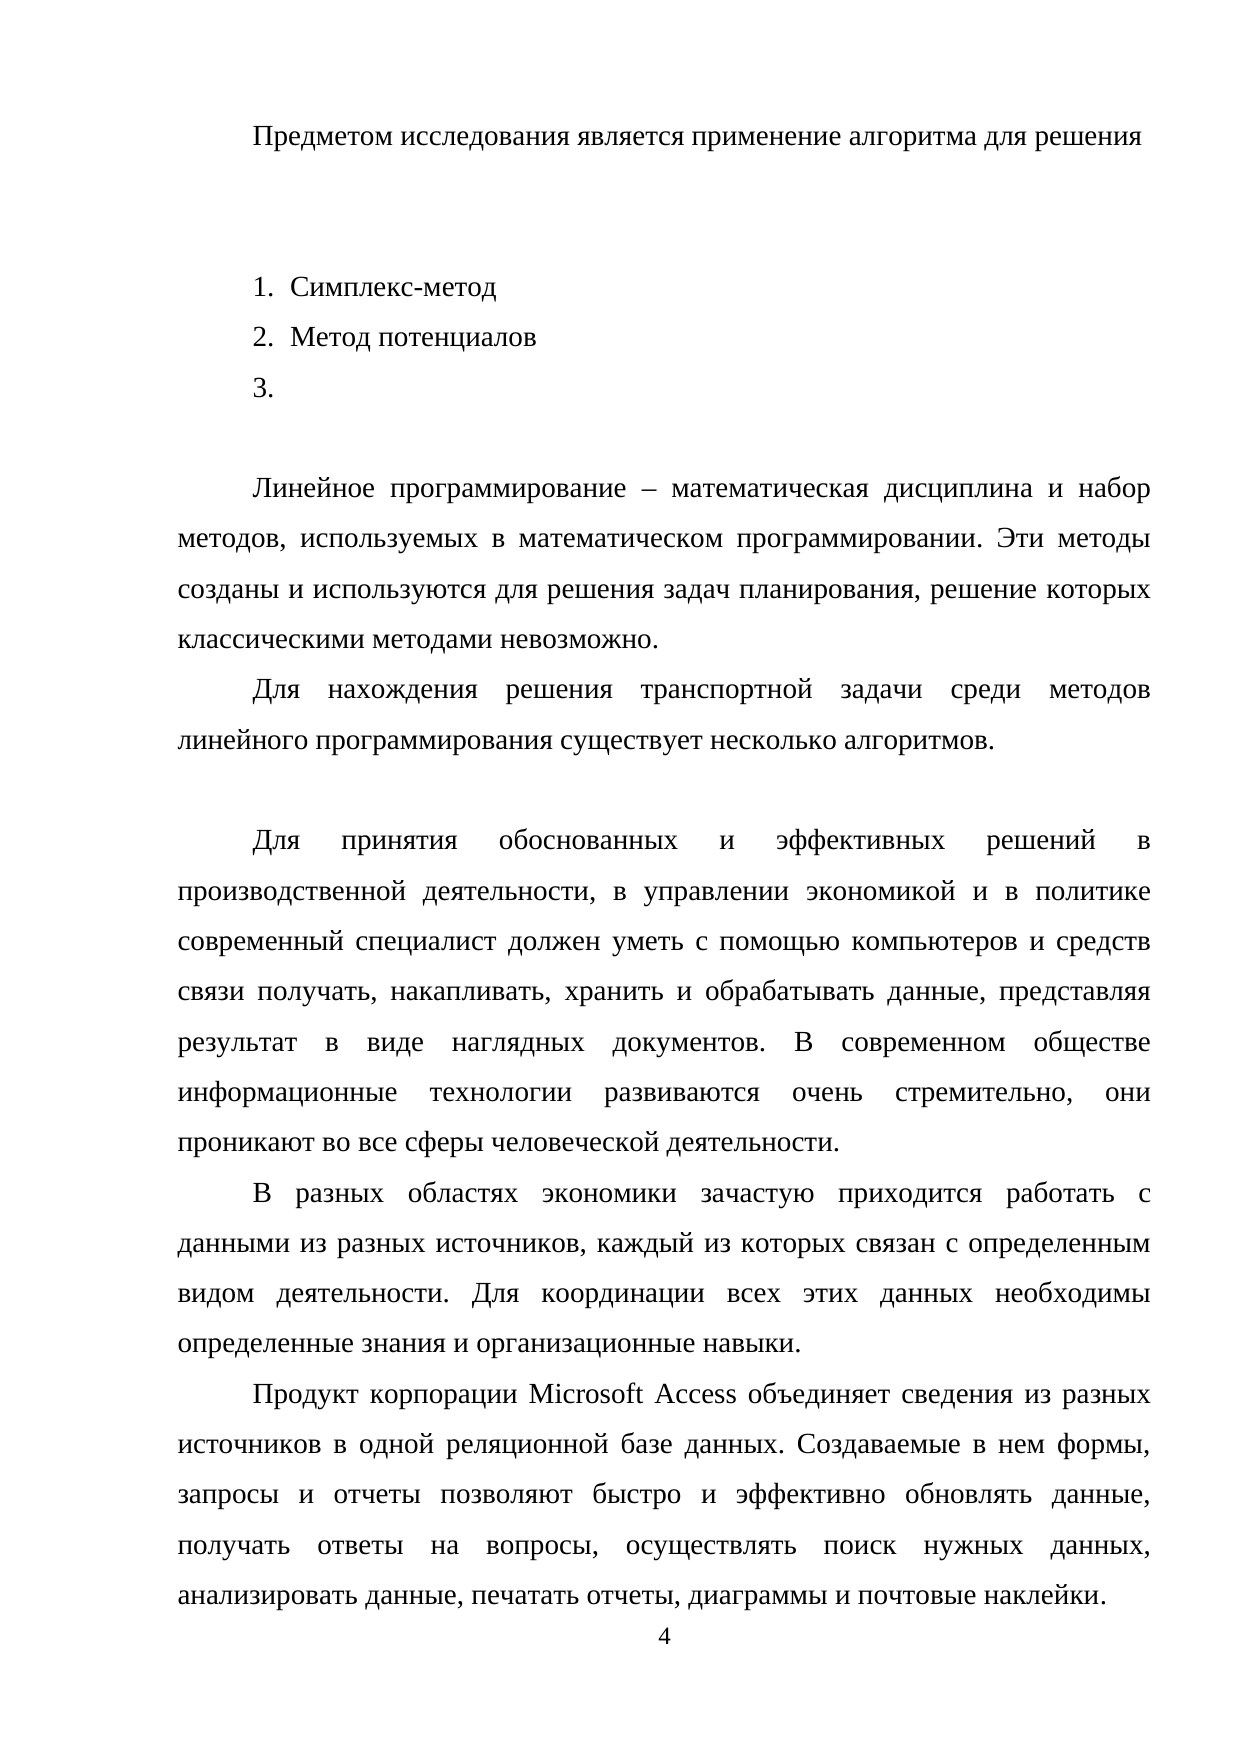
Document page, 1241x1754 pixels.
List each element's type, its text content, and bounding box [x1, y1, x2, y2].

text Предметом исследования является применение алгоритма для решения [177, 118, 1152, 152]
list Метод потенциалов [252, 319, 1152, 353]
text В разных областях экономики зачастую приходится работать с данными из разных источников, каждый из которых связан с определенным видом деятельности. Для координации всех этих данных необходимы определенные знания и организационные навыки. [177, 1175, 1152, 1359]
text Для принятия обоснованных и эффективных решений в производственной деятельности, в управлении экономикой и в политике современный специалист должен уметь с помощью компьютеров и средств связи получать, накапливать, хранить и обрабатывать данные, представляя результат в виде наглядных документов. В современном обществе информационные технологии развиваются очень стремительно, они проникают во все сферы человеческой деятельности. [177, 822, 1152, 1158]
list Симплекс-метод [252, 269, 1152, 303]
text Продукт корпорации Microsoft Access объединяет сведения из разных источников в одной реляционной базе данных. Создаваемые в нем формы, запросы и отчеты позволяют быстро и эффективно обновлять данные, получать ответы на вопросы, осуществлять поиск нужных данных, анализировать данные, печатать отчеты, диаграммы и почтовые наклейки. [177, 1376, 1152, 1611]
text Линейное программирование – математическая дисциплина и набор методов, используемых в математическом программировании. Эти методы созданы и используются для решения задач планирования, решение которых классическими методами невозможно. [177, 470, 1152, 655]
text Для нахождения решения транспортной задачи среди методов линейного программирования существует несколько алгоритмов. [177, 672, 1152, 755]
